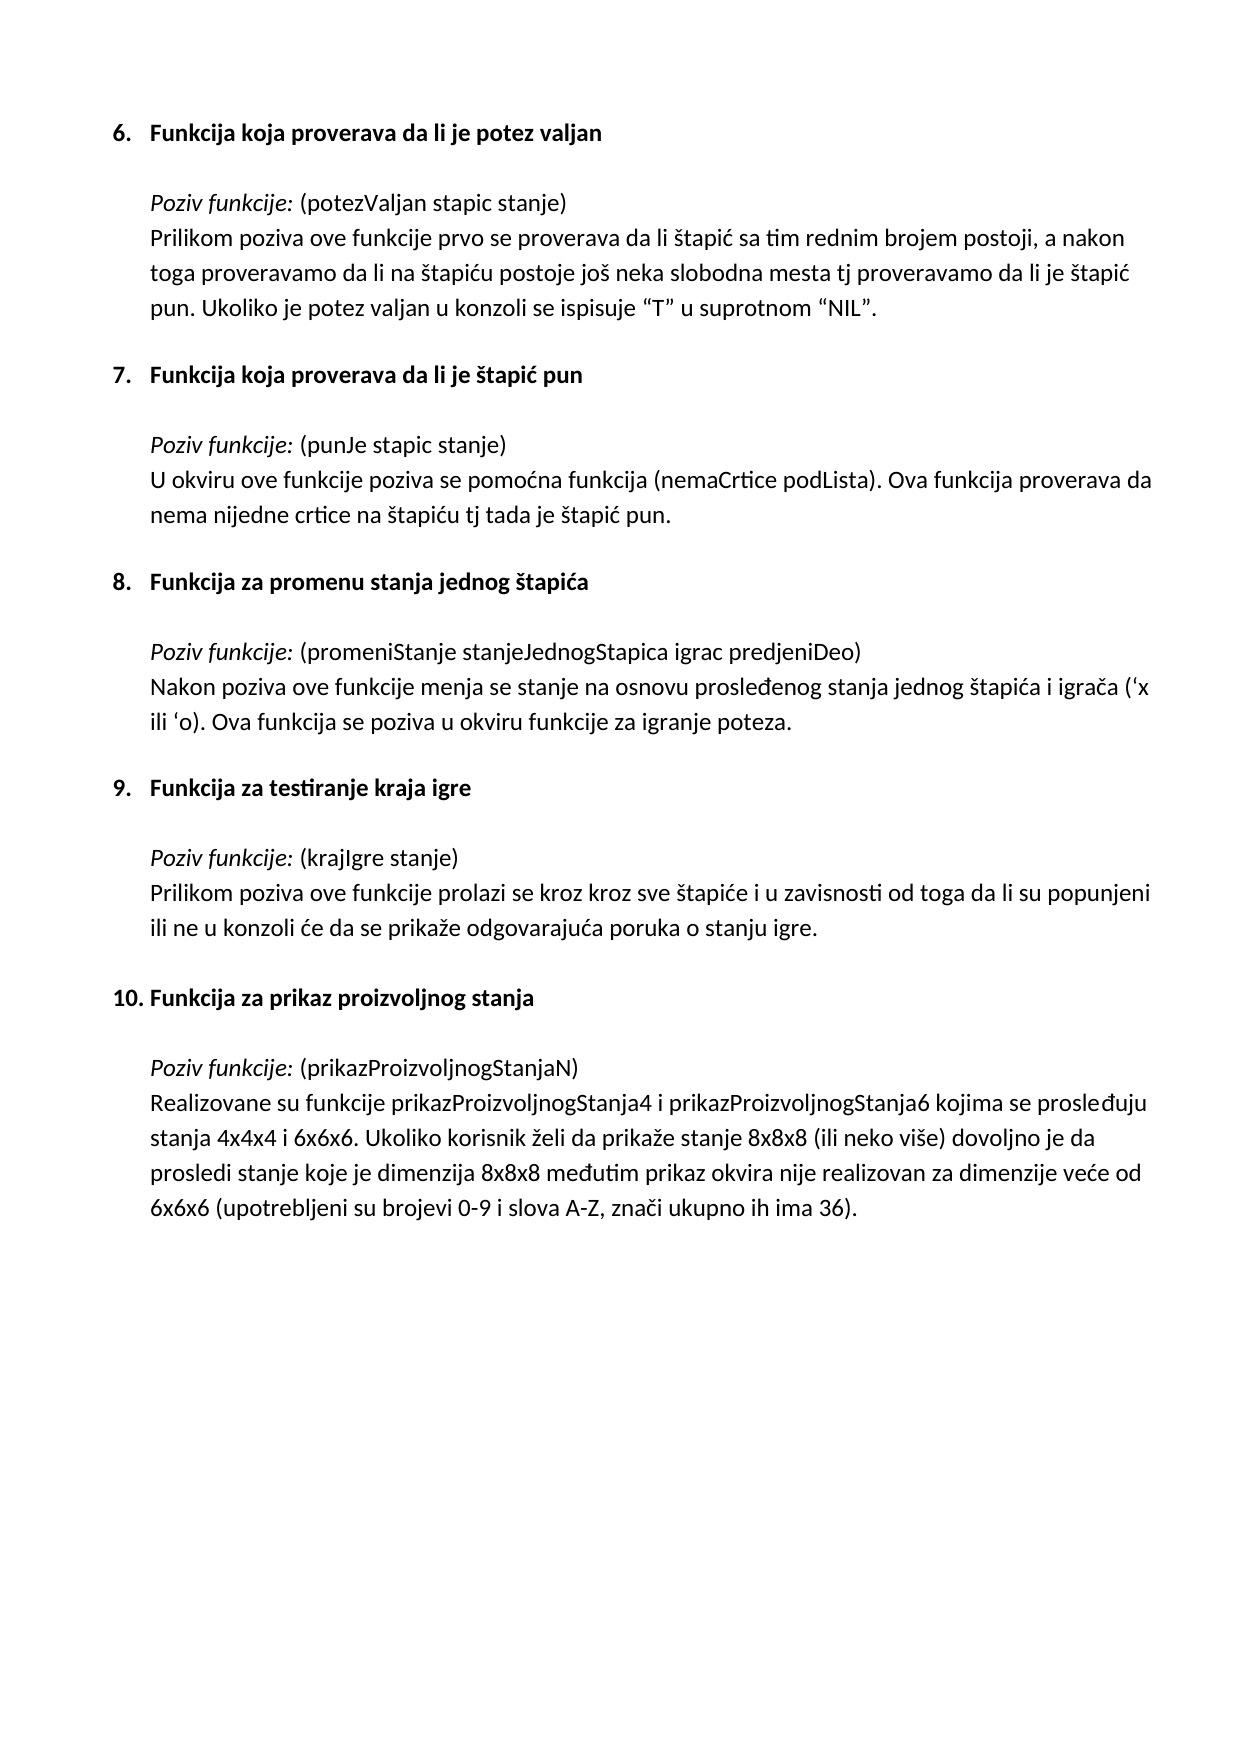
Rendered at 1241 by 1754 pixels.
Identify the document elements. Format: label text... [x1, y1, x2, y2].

list Funkcija za testiranje kraja igre Poziv funkcije: (krajIgre stanje) Prilikom poziva ove funkcije prolazi se kroz kroz sve štapiće i u zavisnosti od toga da li su popunjeni ili ne u konzoli će da se prikaže odgovarajuća poruka o stanju igre. [112, 772, 1165, 943]
list Funkcija koja proverava da li je potez valjan Poziv funkcije: (potezValjan stapic stanje) Prilikom poziva ove funkcije prvo se proverava da li štapić sa tim rednim brojem postoji, a nakon toga proveravamo da li na štapiću postoje još neka slobodna mesta tj proveravamo da li je štapić pun. Ukoliko je potez valjan u konzoli se ispisuje “T” u suprotnom “NIL”. [112, 117, 1165, 354]
list Funkcija za prikaz proizvoljnog stanja Poziv funkcije: (prikazProizvoljnogStanjaN) Realizovane su funkcije prikazProizvoljnogStanja4 i prikazProizvoljnogStanja6 kojima se prosleđuju stanja 4x4x4 i 6x6x6. Ukoliko korisnik želi da prikaže stanje 8x8x8 (ili neko više) dovoljno je da prosledi stanje koje je dimenzija 8x8x8 međutim prikaz okvira nije realizovan za dimenzije veće od 6x6x6 (upotrebljeni su brojevi 0-9 i slova A-Z, znači ukupno ih ima 36). [112, 982, 1165, 1290]
list Funkcija koja proverava da li je štapić pun Poziv funkcije: (punJe stapic stanje) U okviru ove funkcije poziva se pomoćna funkcija (nemaCrtice podLista). Ova funkcija proverava da nema nijedne crtice na štapiću tj tada je štapić pun. [112, 359, 1165, 561]
list Nakon poziva ove funkcije menja se stanje na osnovu prosleđenog stanja jednog štapića i igrača (‘x ili ‘o). Ova funkcija se poziva u okviru funkcije za igranje poteza. [150, 671, 1165, 768]
list Funkcija za promenu stanja jednog štapića Poziv funkcije: (promeniStanje stanjeJednogStapica igrac predjeniDeo) [112, 566, 1165, 666]
